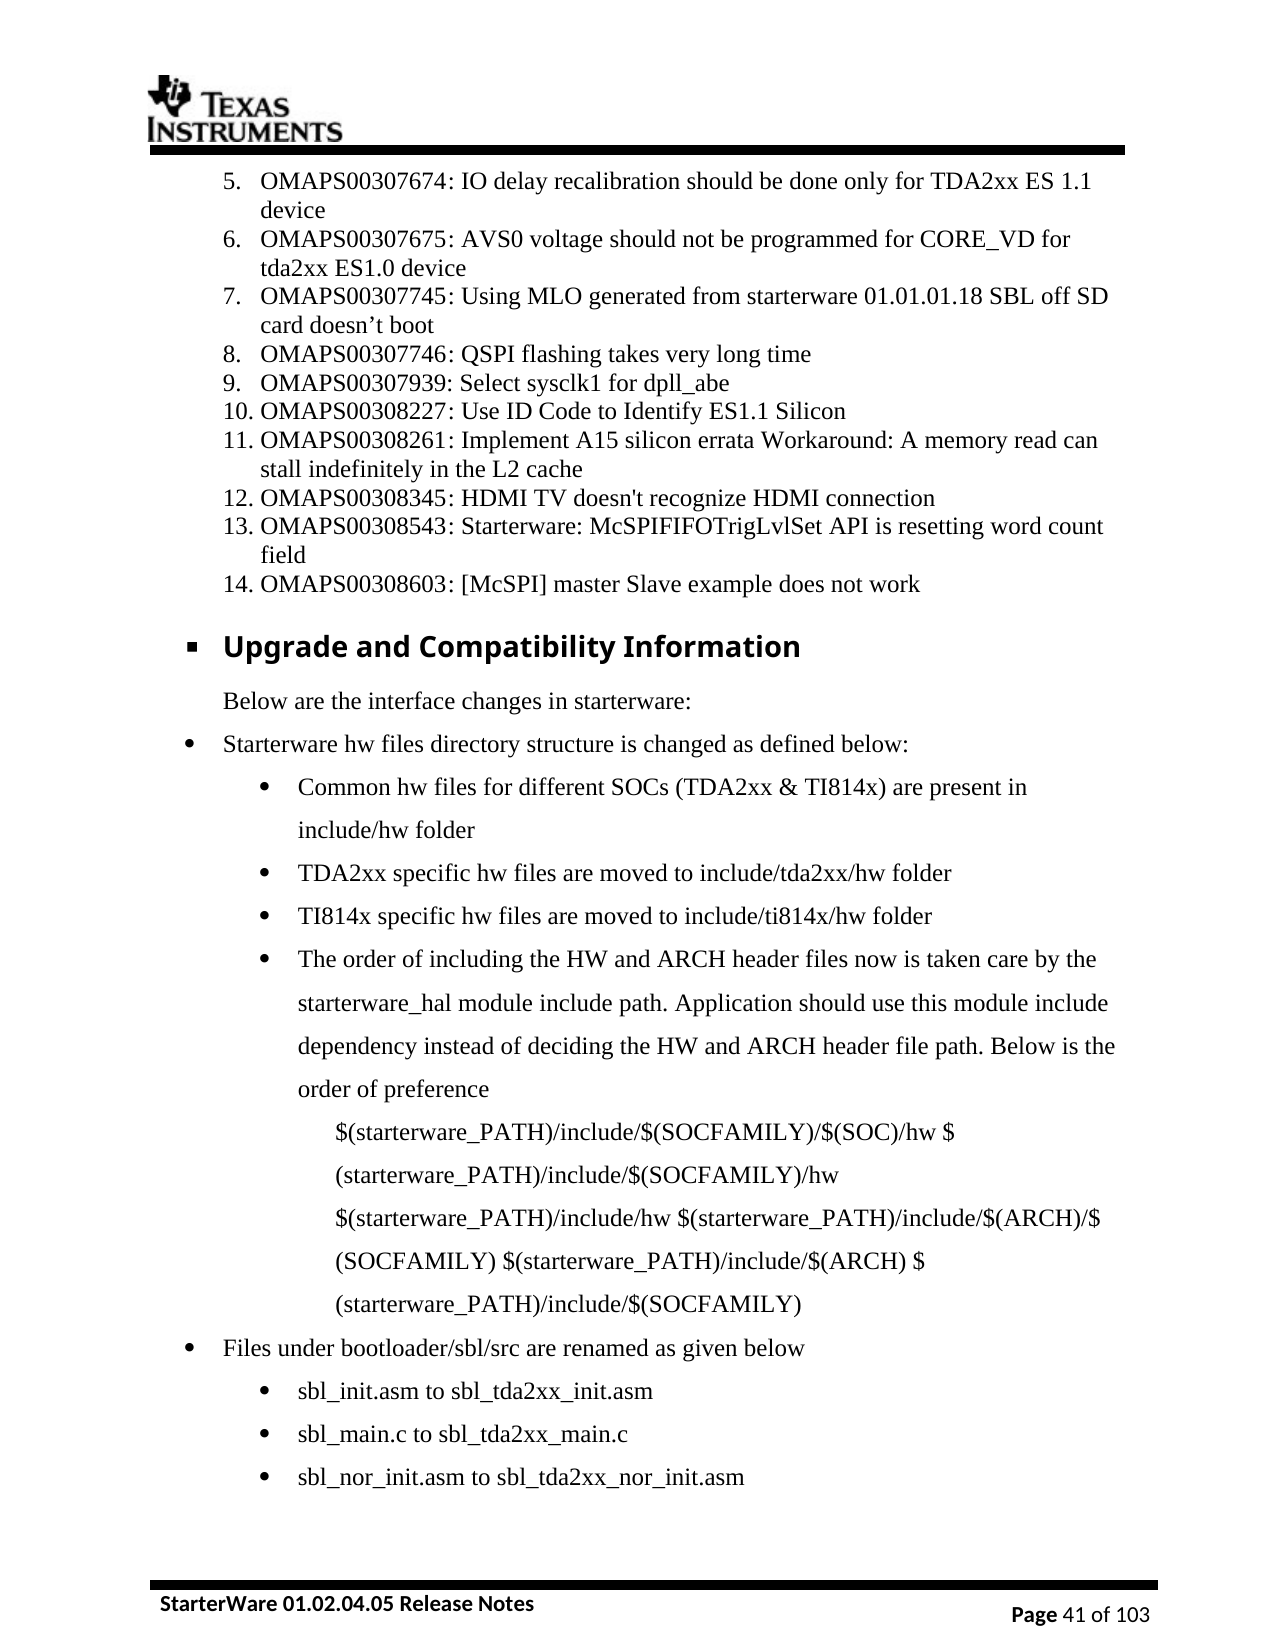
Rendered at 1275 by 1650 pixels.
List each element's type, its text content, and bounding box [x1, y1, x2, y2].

list The order of including the HW and ARCH header files now is taken care by the starterware_hal module include path. Application should use this module include dependency instead of deciding the HW and ARCH header file path. Below is the order of preference [260, 944, 1127, 1103]
list sbl_nor_init.asm to sbl_tda2xx_nor_init.asm [260, 1462, 1127, 1491]
list OMAPS00307745 : Using MLO generated from starterware 01.01.01.18 SBL off SD card doesn’t boot [223, 281, 1127, 339]
list OMAPS00308543 : Starterware: McSPIFIFOTrigLvlSet API is resetting word count field [223, 511, 1127, 569]
text $(starterware_PATH)/include/$(SOCFAMILY)/$(SOC)/hw $(starterware_PATH)/include/$(SOCFAMILY)/hw $(starterware_PATH)/include/hw $(starterware_PATH)/include/$(ARCH)/$(SOCFAMILY) $(starterware_PATH)/include/$(ARCH) $(starterware_PATH)/include/$(SOCFAMILY) [335, 1117, 1127, 1318]
list Files under bootloader/sbl/src are renamed as given below [185, 1333, 1127, 1361]
list Common hw files for different SOCs (TDA2xx & TI814x) are present in include/hw folder [260, 772, 1127, 844]
list Starterware hw files directory structure is changed as defined below: [185, 729, 1127, 758]
picture [147, 75, 343, 142]
list OMAPS00308345 : HDMI TV doesn't recognize HDMI connection [223, 483, 1127, 511]
list TI814x specific hw files are moved to include/ti814x/hw folder [260, 901, 1127, 930]
list OMAPS00307675 : AVS0 voltage should not be programmed for CORE_VD for tda2xx ES1.0 device [223, 224, 1127, 281]
list TDA2xx specific hw files are moved to include/tda2xx/hw folder [260, 858, 1127, 887]
list OMAPS00308227 : Use ID Code to Identify ES1.1 Silicon [223, 396, 1127, 425]
list Upgrade and Compatibility Information [185, 626, 1127, 666]
list sbl_main.c to sbl_tda2xx_main.c [260, 1419, 1127, 1448]
list OMAPS00308603 : [McSPI] master Slave example does not work [223, 569, 1127, 598]
list OMAPS00307674 : IO delay recalibration should be done only for TDA2xx ES 1.1 device [223, 166, 1127, 224]
list OMAPS00307939: Select sysclk1 for dpll_abe [223, 368, 1127, 396]
list sbl_init.asm to sbl_tda2xx_init.asm [260, 1376, 1127, 1404]
list Below are the interface changes in starterware: [223, 686, 1127, 714]
list OMAPS00307746 : QSPI flashing takes very long time [223, 339, 1127, 368]
list OMAPS00308261 : Implement A15 silicon errata Workaround: A memory read can stall indefinitely in the L2 cache [223, 425, 1127, 483]
